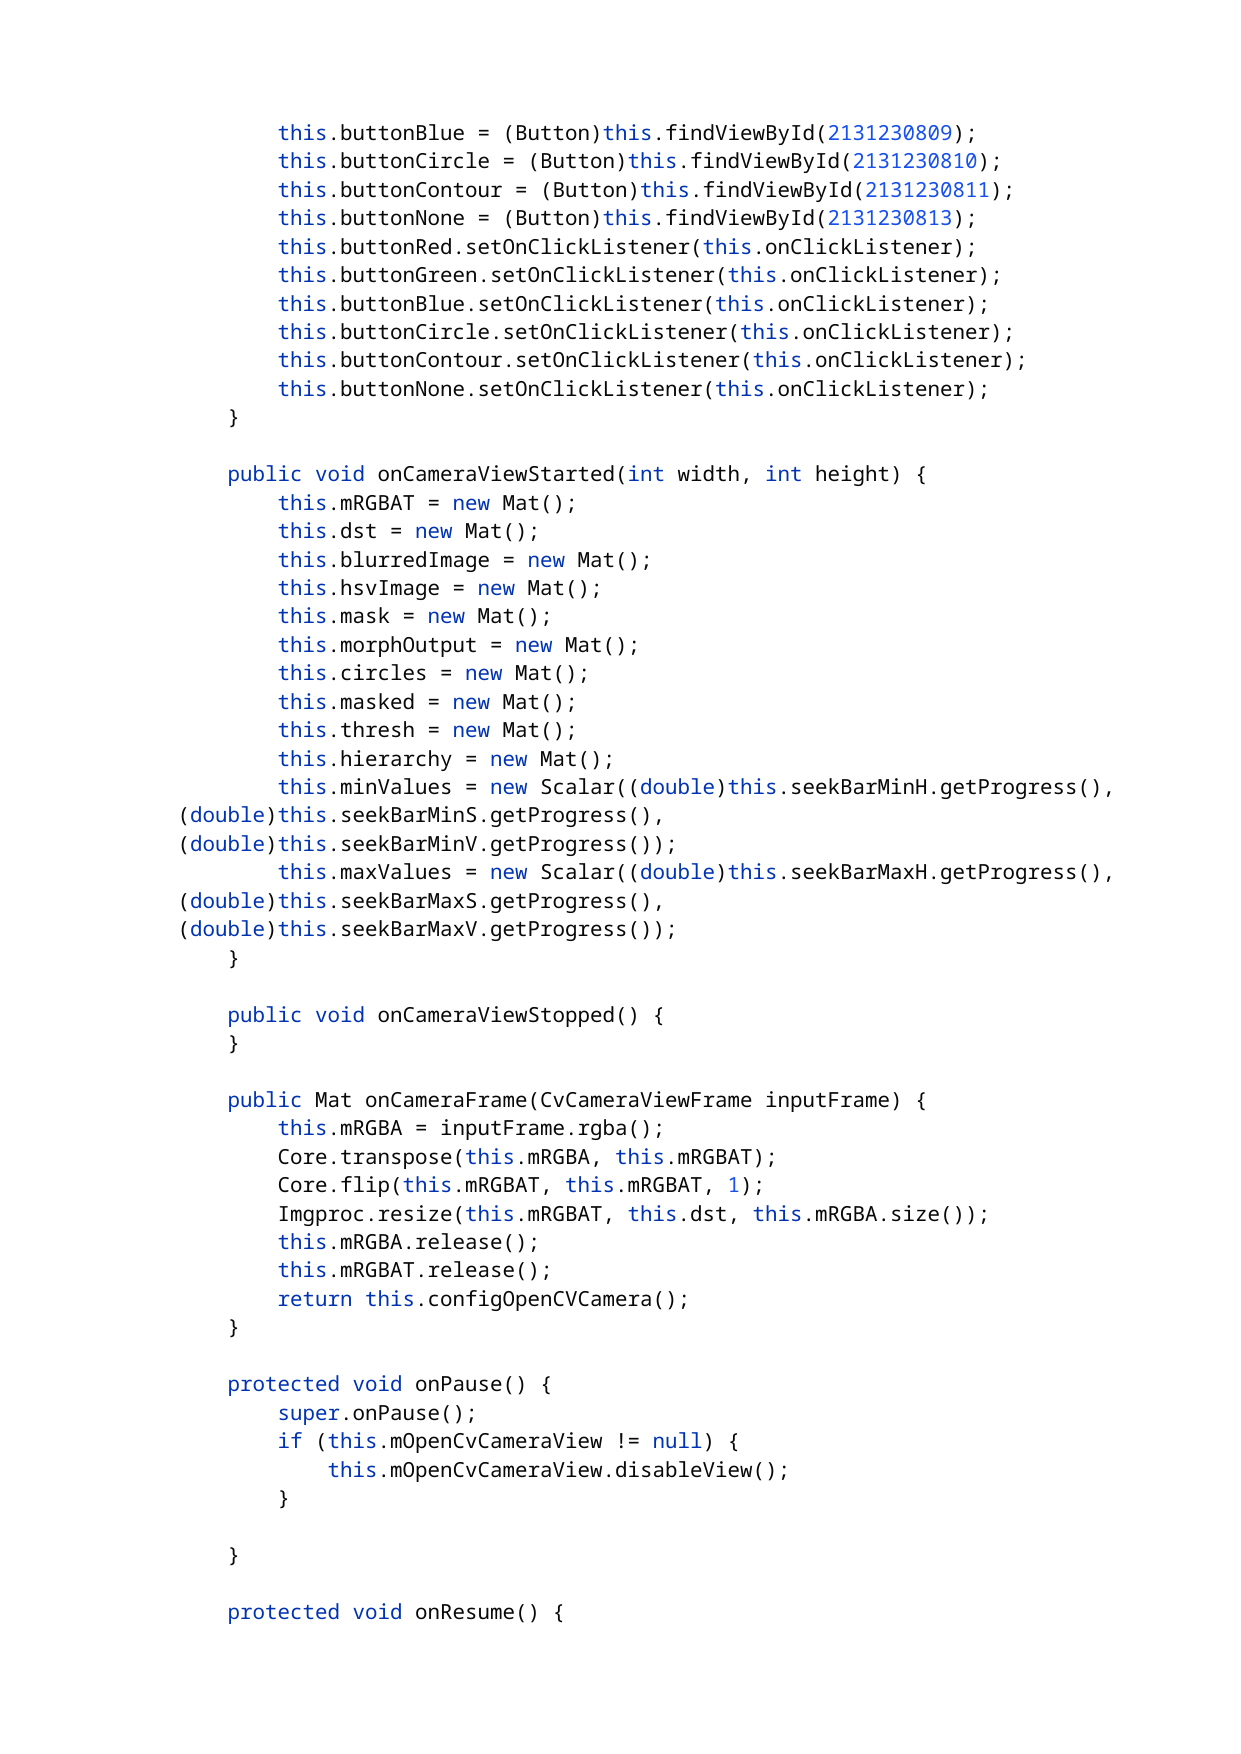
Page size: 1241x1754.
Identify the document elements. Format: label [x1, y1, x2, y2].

text [177, 118, 1152, 1625]
